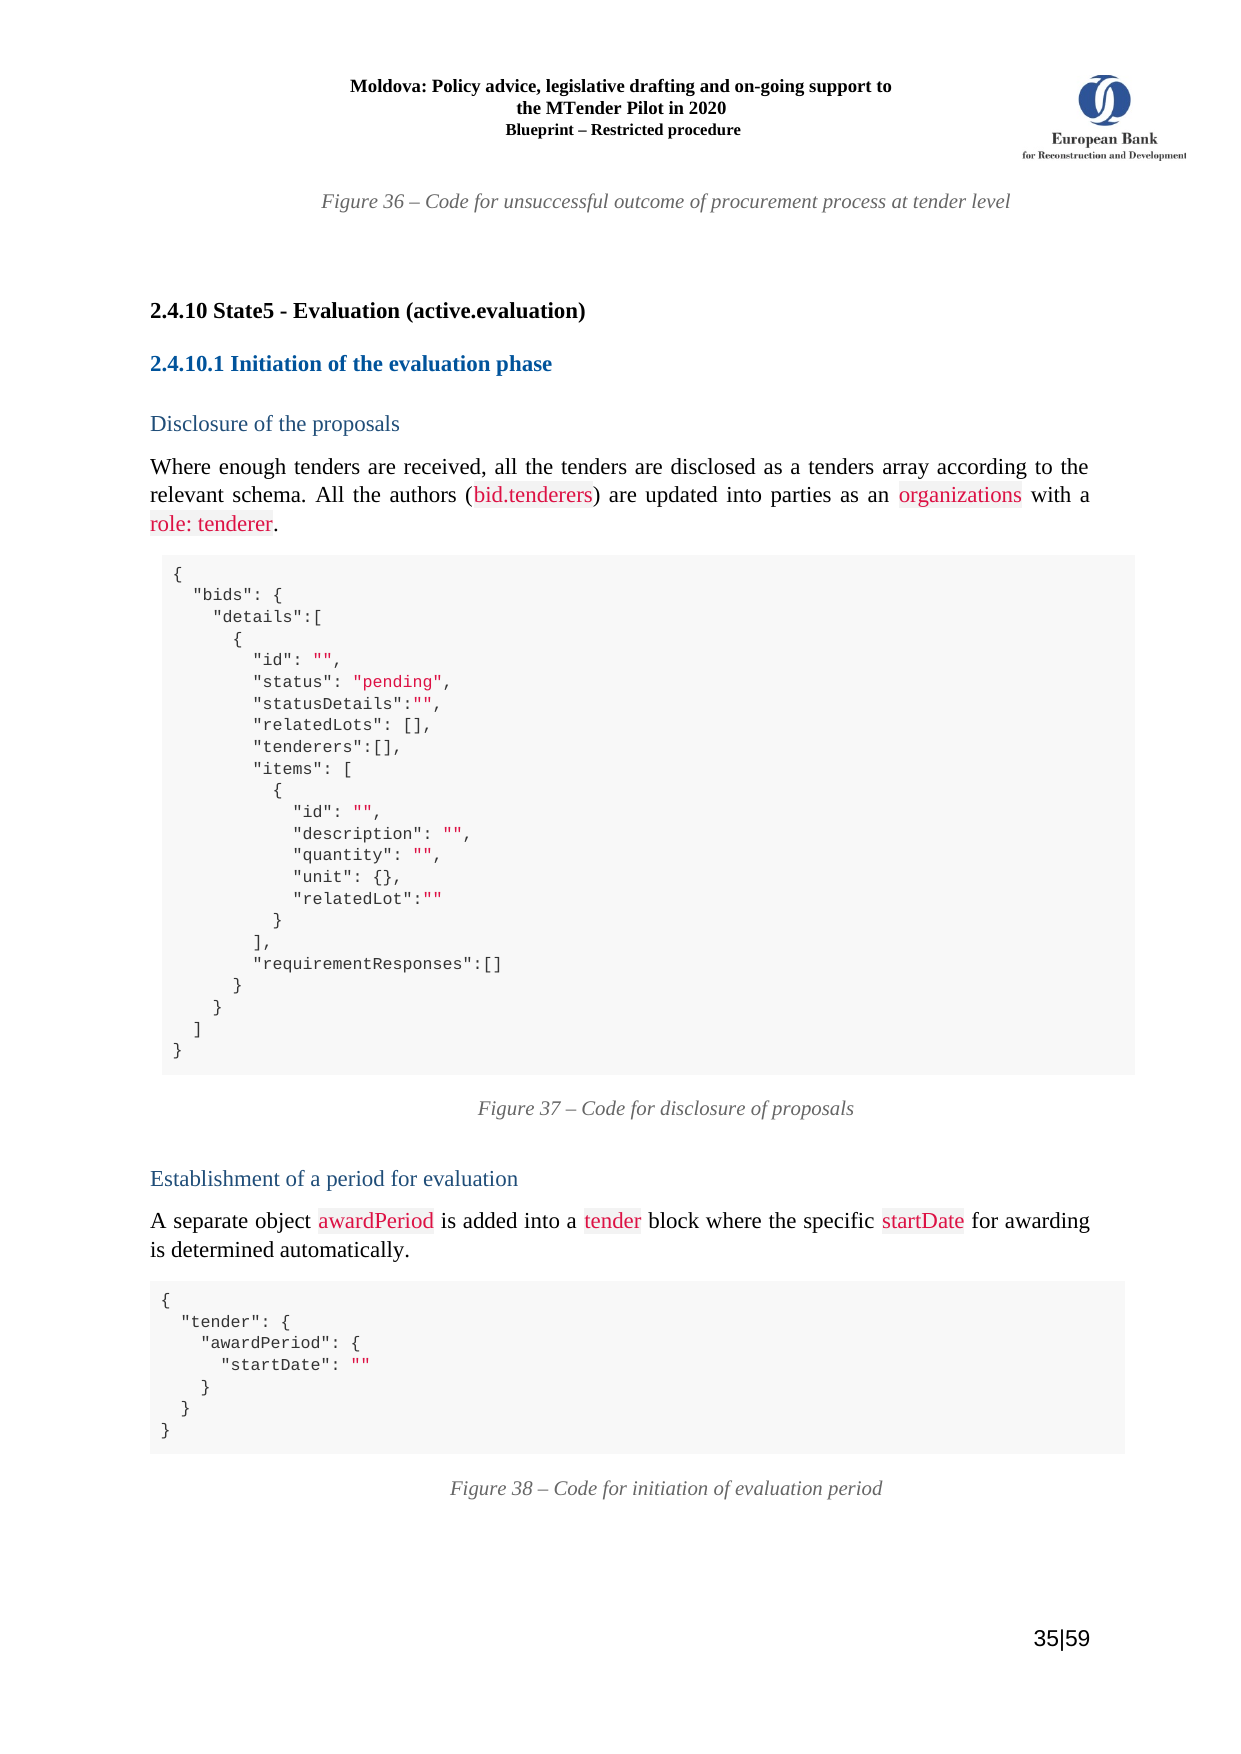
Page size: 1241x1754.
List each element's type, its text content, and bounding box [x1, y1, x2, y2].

text Where enough tenders are received, all the tenders are disclosed as a tenders array according to the relevant schema. All the authors (bid.tenderers) are updated into parties as an organizations with a role: tenderer. [150, 453, 1090, 536]
picture [1022, 75, 1187, 161]
subtitle Disclosure of the proposals [150, 410, 1090, 436]
subtitle 2.4.10.1 Initiation of the evaluation phase [150, 350, 1090, 376]
text A separate object awardPeriod is added into a tender block where the specific startDate for awarding is determined automatically. [150, 1207, 1090, 1262]
table_header { "tender": { "awardPeriod": { "startDate": "" } } } [150, 1281, 1125, 1454]
subtitle Establishment of a period for evaluation [150, 1165, 1090, 1191]
subtitle 2.4.10 State5 - Evaluation (active.evaluation) [150, 297, 1090, 324]
table_header { "bids": { "details":[ { "id": "", "status": "pending", "statusDetails":"", "relatedLots": [], "tenderers":[], "items": [ { "id": "", "description": "", "quantity": "", "unit": {}, "relatedLot":"" } ], "requirementResponses":[] } } ] } [162, 555, 1135, 1075]
